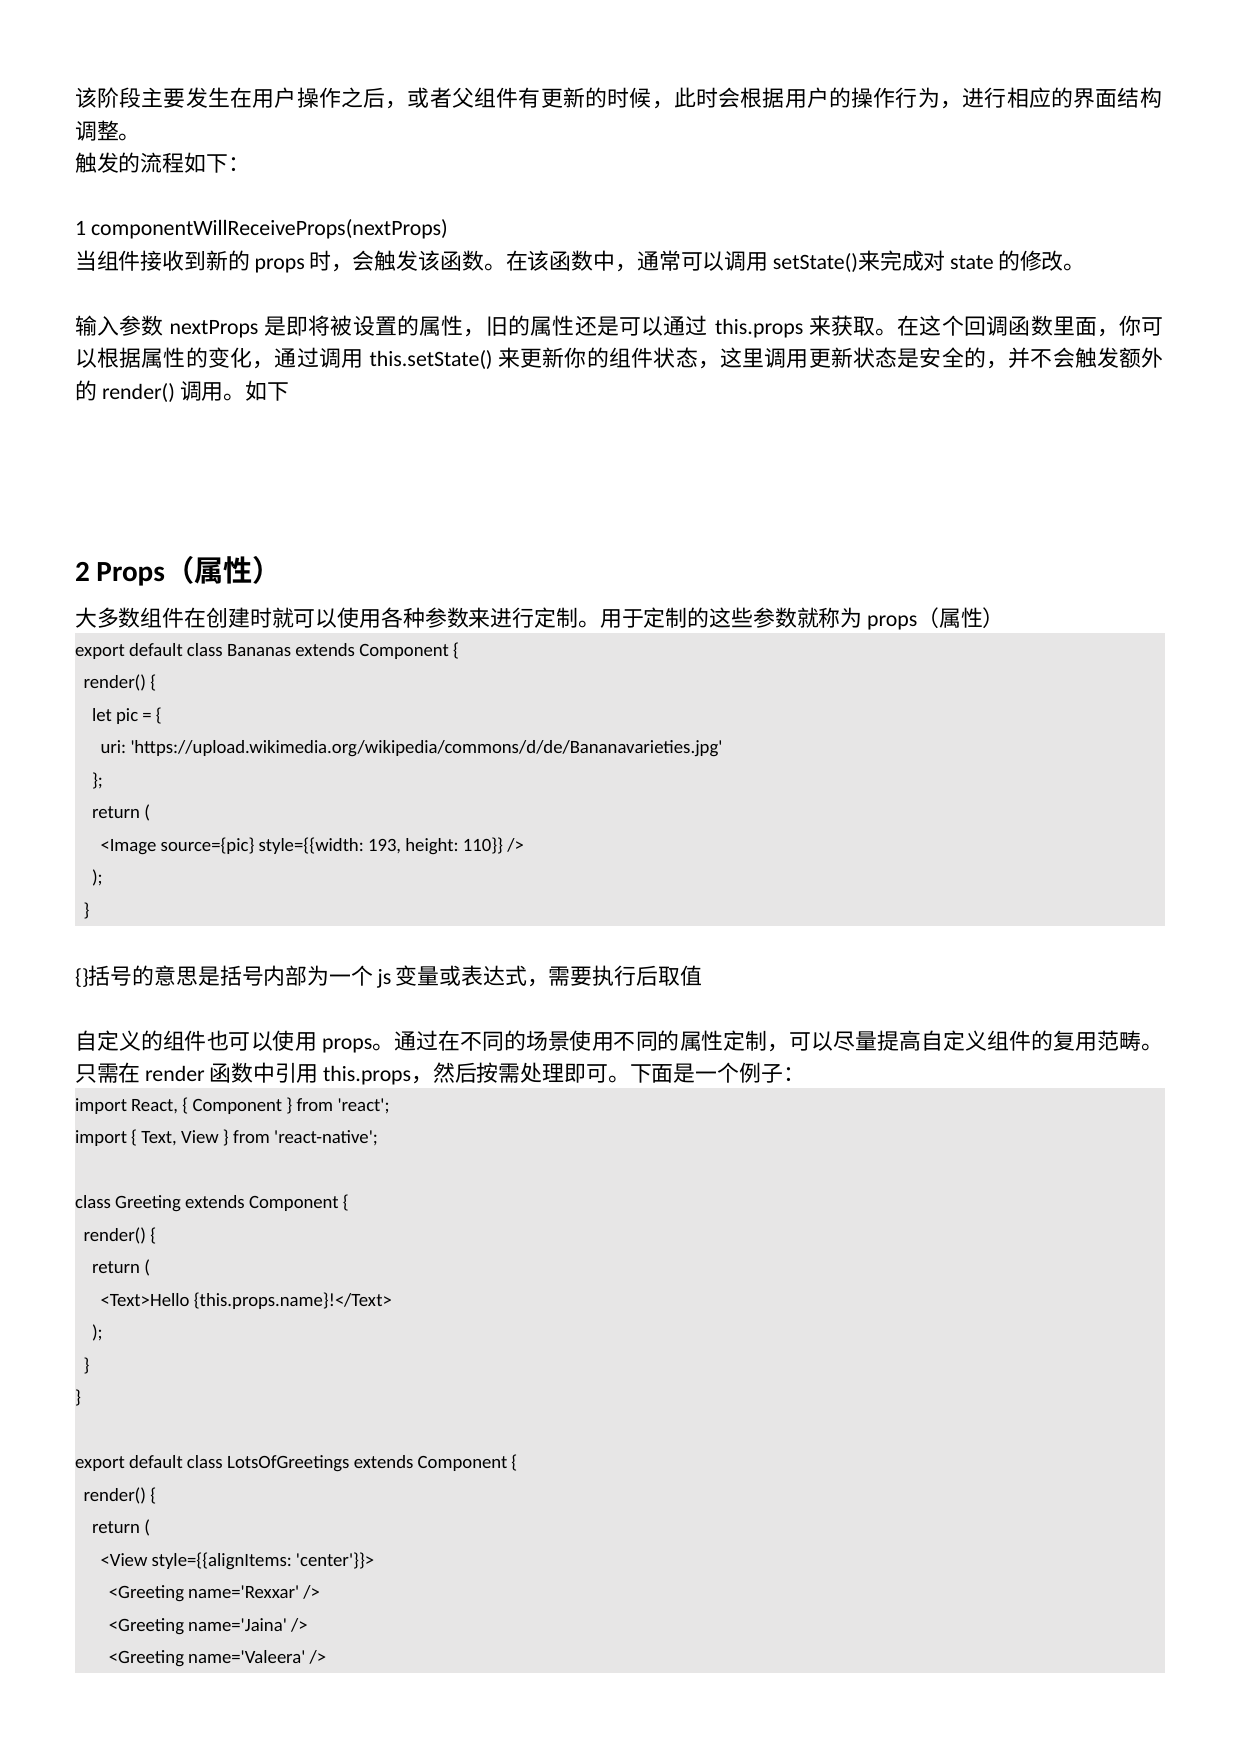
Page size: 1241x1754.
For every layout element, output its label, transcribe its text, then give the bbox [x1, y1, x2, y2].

text 大多数组件在创建时就可以使用各种参数来进行定制。用于定制的这些参数就称为props（属性） [75, 601, 1165, 633]
text 该阶段主要发生在用户操作之后，或者父组件有更新的时候，此时会根据用户的操作行为，进行相应的界面结构调整。 [75, 81, 1165, 146]
text 输入参数 nextProps 是即将被设置的属性，旧的属性还是可以通过 this.props 来获取。在这个回调函数里面，你可以根据属性的变化，通过调用 this.setState() 来更新你的组件状态，这里调用更新状态是安全的，并不会触发额外的 render() 调用。如下 [75, 308, 1165, 406]
text import { Text, View } from 'react-native'; [75, 1121, 1165, 1153]
text <Greeting name='Rexxar' /> [75, 1576, 1165, 1608]
text class Greeting extends Component { [75, 1186, 1165, 1218]
text 自定义的组件也可以使用props。通过在不同的场景使用不同的属性定制，可以尽量提高自定义组件的复用范畴。只需在render函数中引用this.props，然后按需处理即可。下面是一个例子： [75, 1023, 1165, 1088]
text return ( [75, 796, 1165, 828]
text export default class LotsOfGreetings extends Component { [75, 1446, 1165, 1478]
text 触发的流程如下： [75, 146, 1165, 178]
text export default class Bananas extends Component { [75, 633, 1165, 666]
text <Image source={pic} style={{width: 193, height: 110}} /> [75, 828, 1165, 861]
text return ( [75, 1251, 1165, 1283]
text ); [75, 861, 1165, 893]
text 1 componentWillReceiveProps(nextProps) [75, 211, 1165, 243]
text import React, { Component } from 'react'; [75, 1088, 1165, 1121]
text } [75, 893, 1165, 926]
text <Greeting name='Jaina' /> [75, 1608, 1165, 1641]
text } [75, 1381, 1165, 1413]
text <Text>Hello {this.props.name}!</Text> [75, 1283, 1165, 1316]
text 当组件接收到新的props时，会触发该函数。在该函数中，通常可以调用setState()来完成对state的修改。 [75, 243, 1165, 276]
text render() { [75, 1218, 1165, 1251]
text uri: 'https://upload.wikimedia.org/wikipedia/commons/d/de/Bananavarieties.jpg' [75, 731, 1165, 763]
text }; [75, 763, 1165, 796]
text let pic = { [75, 698, 1165, 731]
text {}括号的意思是括号内部为一个js变量或表达式，需要执行后取值 [75, 958, 1165, 991]
text } [75, 1348, 1165, 1381]
text render() { [75, 1478, 1165, 1511]
text render() { [75, 666, 1165, 698]
text ); [75, 1316, 1165, 1348]
text return ( [75, 1511, 1165, 1543]
subtitle 2 Props（属性） [75, 536, 1165, 601]
text <View style={{alignItems: 'center'}}> [75, 1543, 1165, 1576]
text <Greeting name='Valeera' /> [75, 1641, 1165, 1673]
